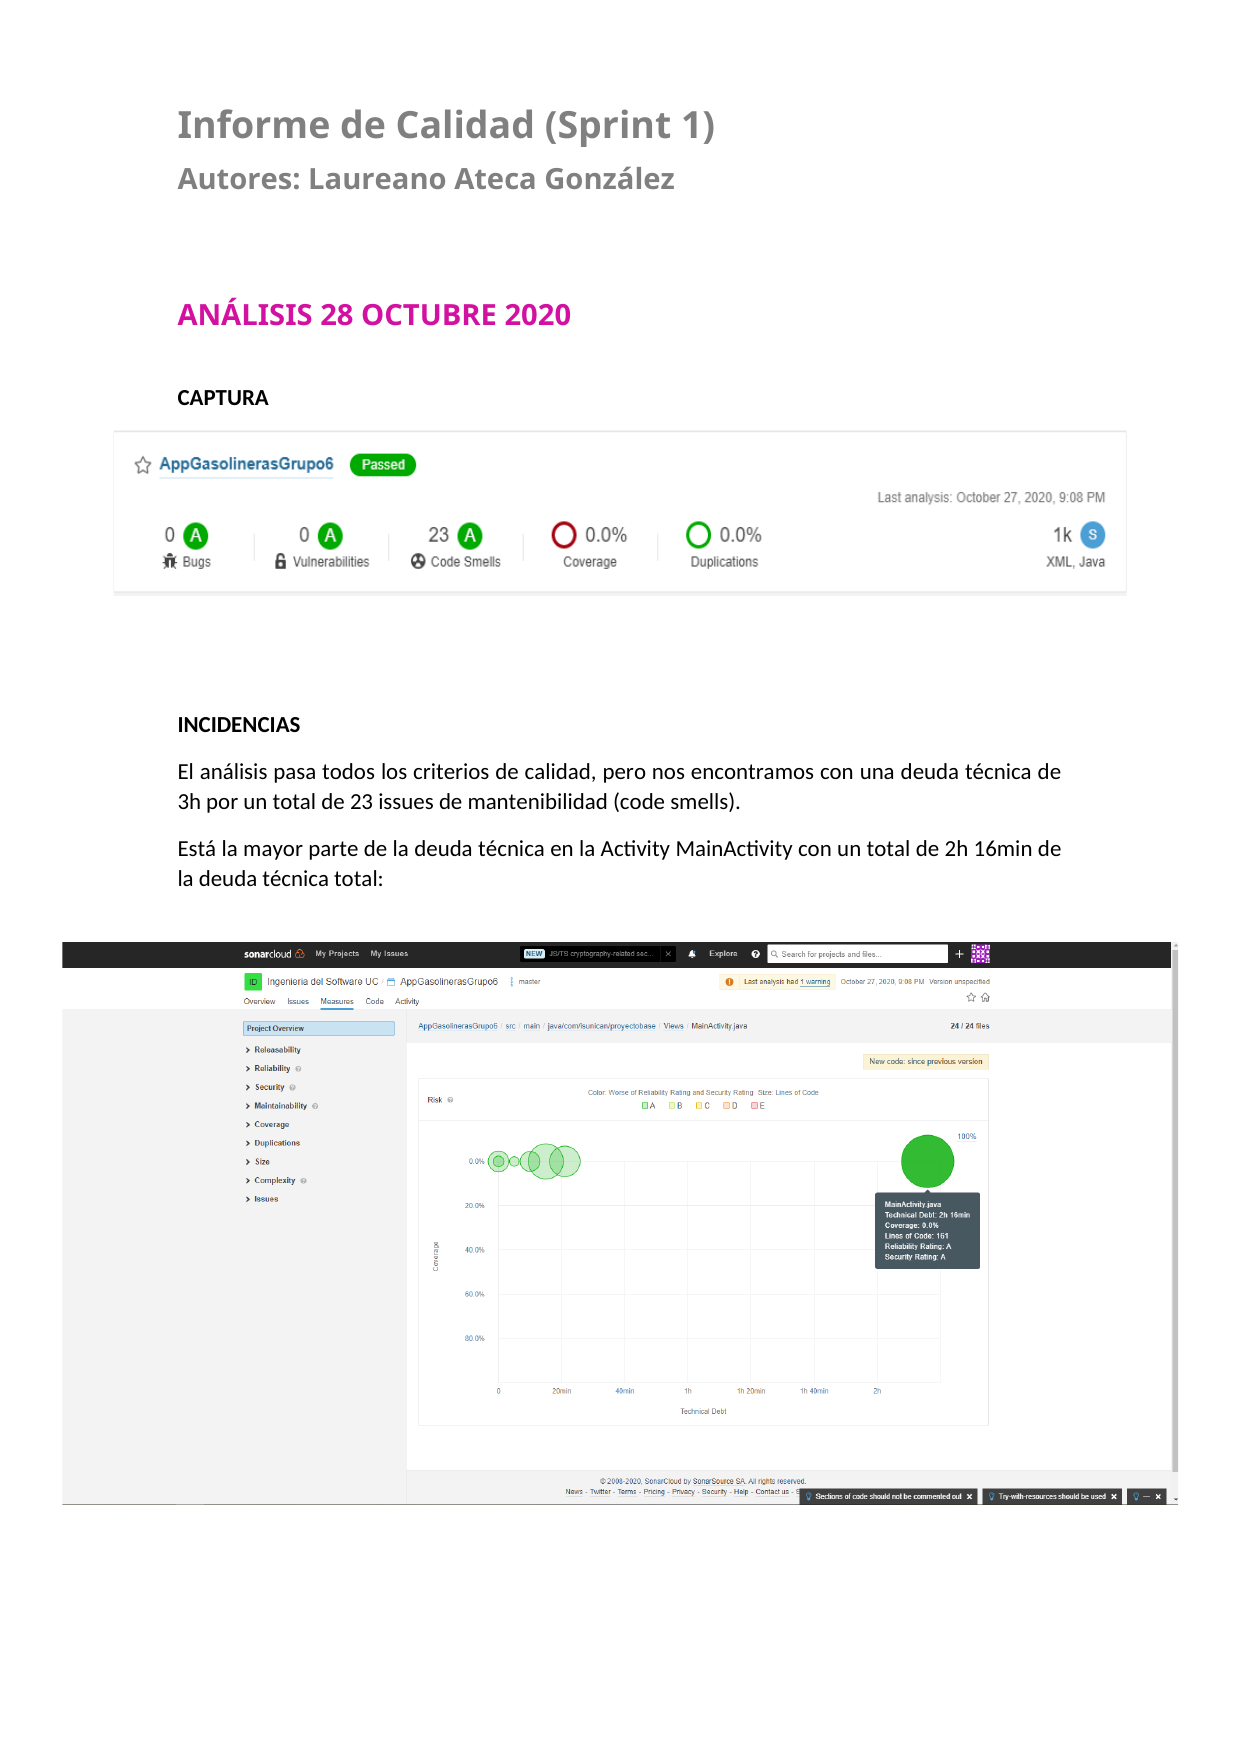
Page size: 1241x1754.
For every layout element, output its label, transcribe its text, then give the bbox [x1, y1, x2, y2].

subtitle ANÁLISIS 28 OCTUBRE 2020 [177, 294, 1063, 333]
text Está la mayor parte de la deuda técnica en la Activity MainActivity con un total de 2h 16min de la deuda técnica total: [177, 834, 1063, 892]
picture [62, 942, 1179, 1505]
text INCIDENCIAS [177, 710, 1063, 738]
picture [113, 430, 1127, 596]
text El análisis pasa todos los criterios de calidad, pero nos encontramos con una deuda técnica de 3h por un total de 23 issues de mantenibilidad (code smells). [177, 757, 1063, 815]
text CAPTURA [177, 383, 1063, 412]
